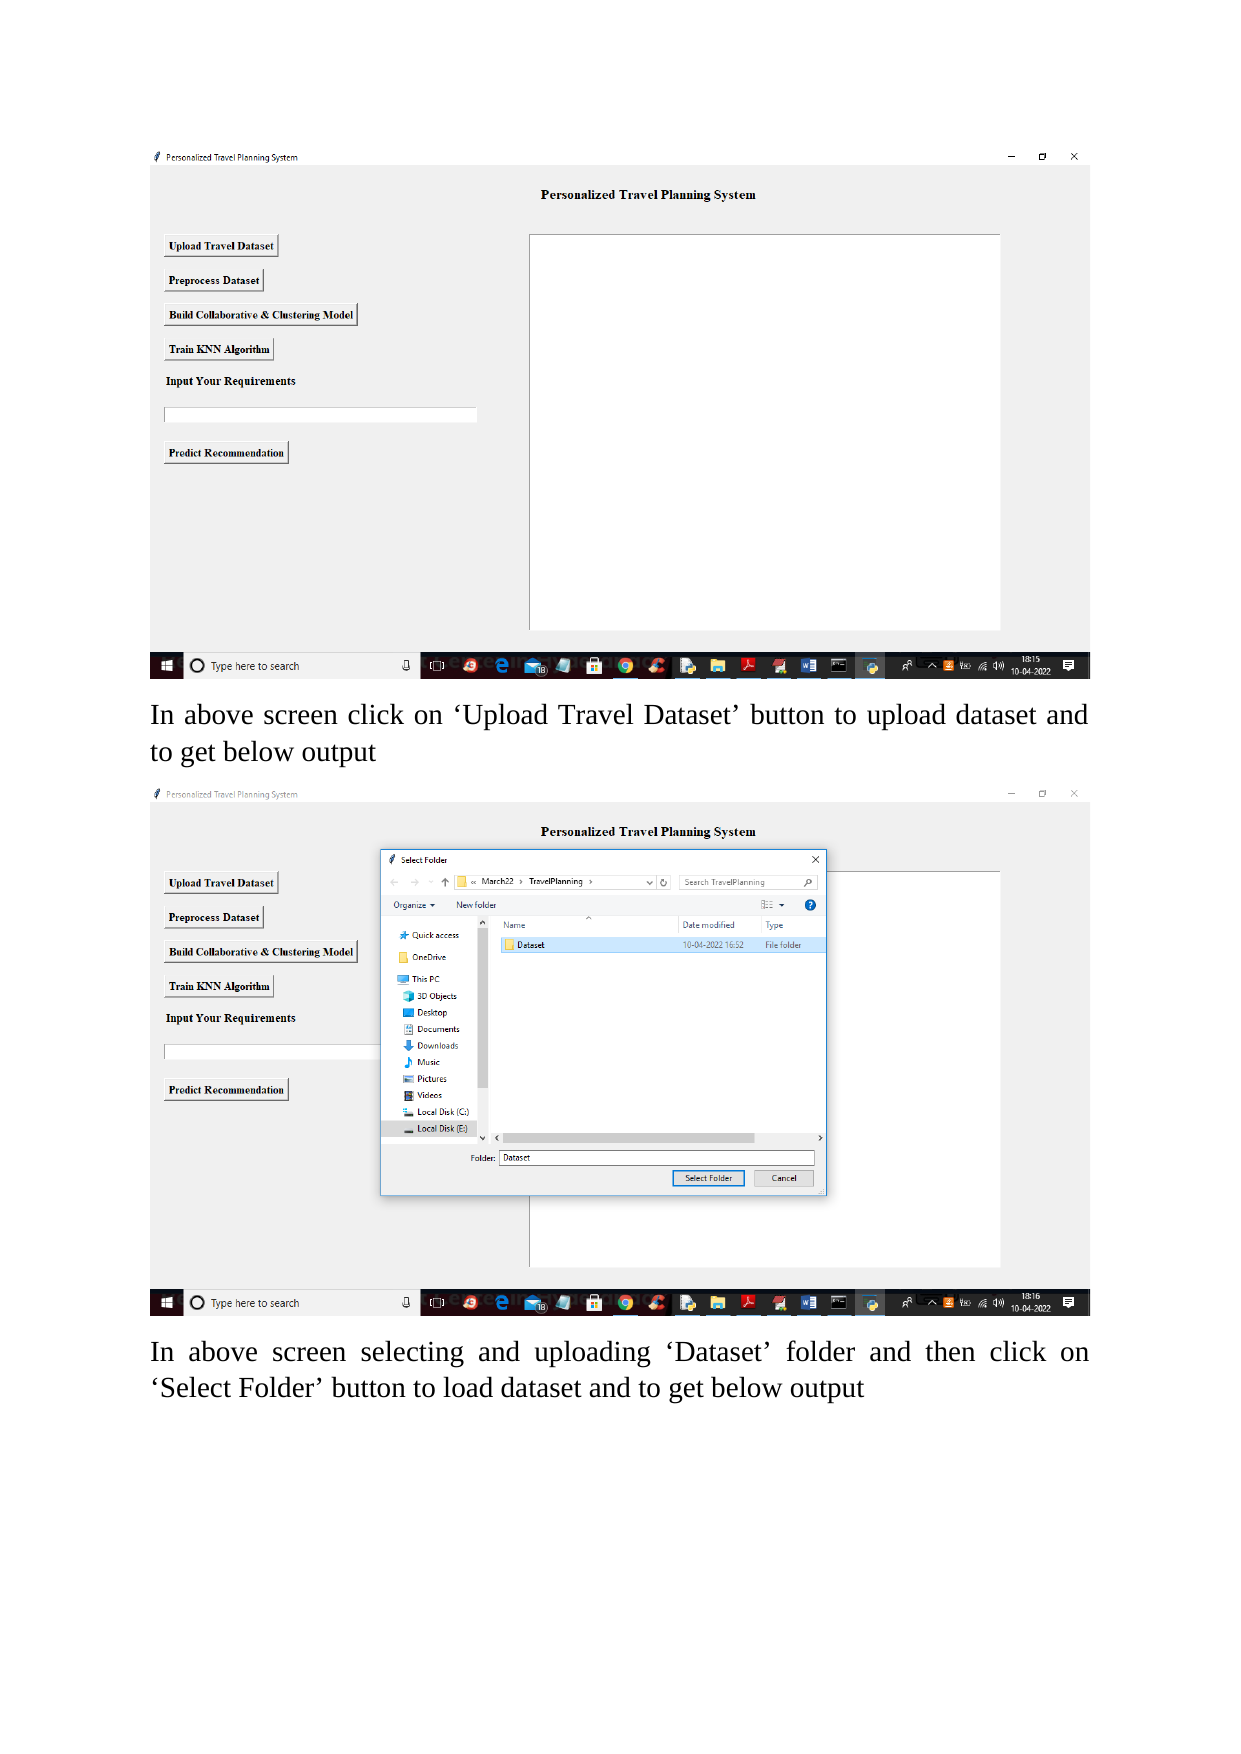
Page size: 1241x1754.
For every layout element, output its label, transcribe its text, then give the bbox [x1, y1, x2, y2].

text In above screen selecting and uploading ‘Dataset’ folder and then click on ‘Select Folder’ button to load dataset and to get below output [150, 1334, 1090, 1404]
picture [150, 786, 1091, 1316]
text In above screen click on ‘Upload Travel Dataset’ button to upload dataset and to get below output [150, 697, 1090, 767]
picture [150, 150, 1091, 679]
